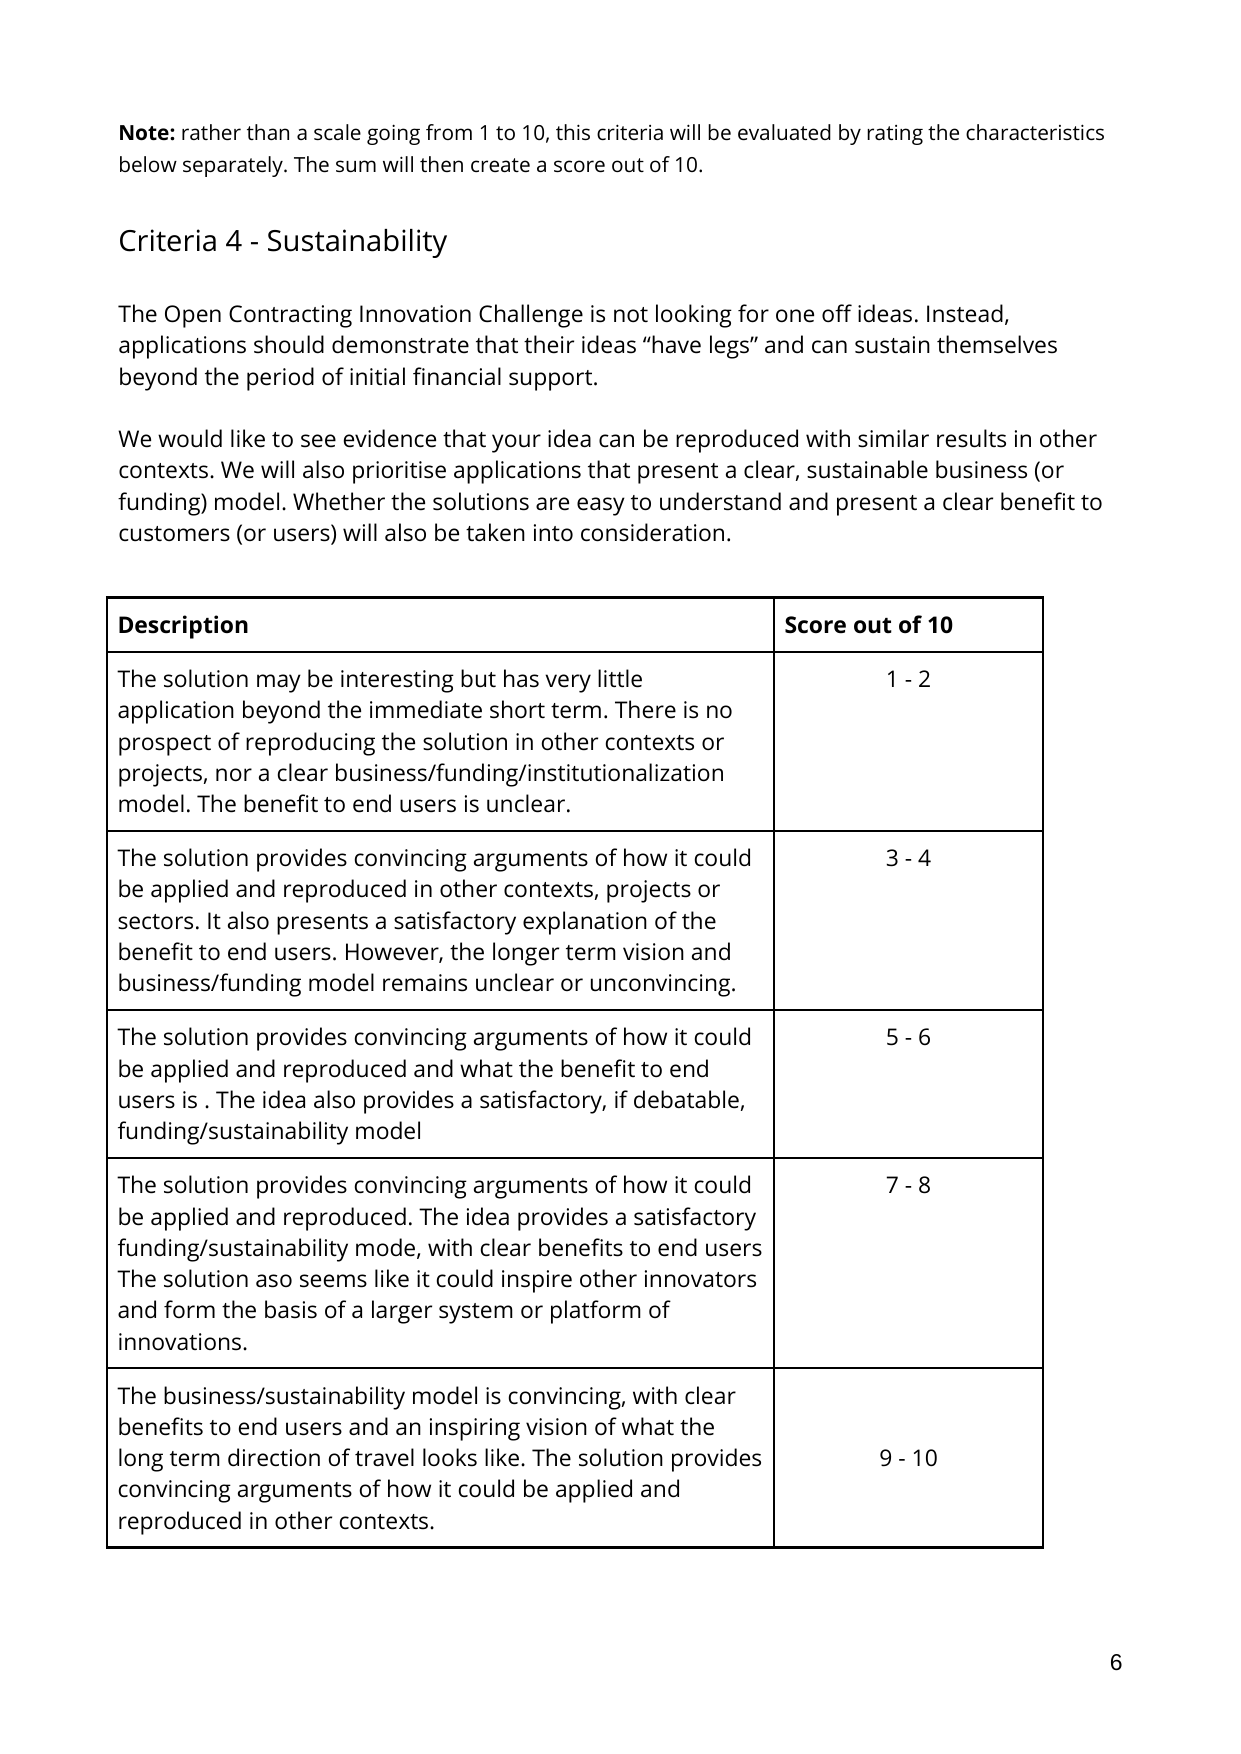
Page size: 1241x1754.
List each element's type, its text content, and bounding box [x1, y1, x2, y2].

table_cell The business/sustainability model is convincing, with clear benefits to end users and an inspiring vision of what the long term direction of travel looks like. The solution provides convincing arguments of how it could be applied and reproduced in other contexts. [108, 1369, 773, 1546]
table_cell 5 - 6 [775, 1011, 1042, 1157]
table_cell The solution provides convincing arguments of how it could be applied and reproduced and what the benefit to end users is . The idea also provides a satisfactory, if debatable, funding/sustainability model [108, 1011, 773, 1157]
table_cell 7 - 8 [775, 1159, 1042, 1367]
table_cell The solution may be interesting but has very little application beyond the immediate short term. There is no prospect of reproducing the solution in other contexts or projects, nor a clear business/funding/institutionalization model. The benefit to end users is unclear. [108, 653, 773, 830]
text Note: rather than a scale going from 1 to 10, this criteria will be evaluated by rating the characteristics below separately. The sum will then create a score out of 10. [118, 118, 1122, 179]
table_cell 9 - 10 [775, 1369, 1042, 1546]
table_cell 1 - 2 [775, 653, 1042, 830]
table_header Score out of 10 [775, 599, 1042, 651]
table_cell The solution provides convincing arguments of how it could be applied and reproduced in other contexts, projects or sectors. It also presents a satisfactory explanation of the benefit to end users. However, the longer term vision and business/funding model remains unclear or unconvincing. [108, 832, 773, 1009]
table_cell 3 - 4 [775, 832, 1042, 1009]
table_cell The solution provides convincing arguments of how it could be applied and reproduced. The idea provides a satisfactory funding/sustainability mode, with clear benefits to end users The solution aso seems like it could inspire other innovators and form the basis of a larger system or platform of innovations. [108, 1159, 773, 1367]
subtitle The Open Contracting Innovation Challenge is not looking for one off ideas. Instead, applications should demonstrate that their ideas “have legs” and can sustain themselves beyond the period of initial financial support. We would like to see evidence that your idea can be reproduced with similar results in other contexts. We will also prioritise applications that present a clear, sustainable business (or funding) model. Whether the solutions are easy to understand and present a clear benefit to customers (or users) will also be taken into consideration. [118, 298, 1122, 548]
table_header Description [108, 599, 773, 651]
subtitle Criteria 4 - Sustainability [118, 221, 1122, 260]
